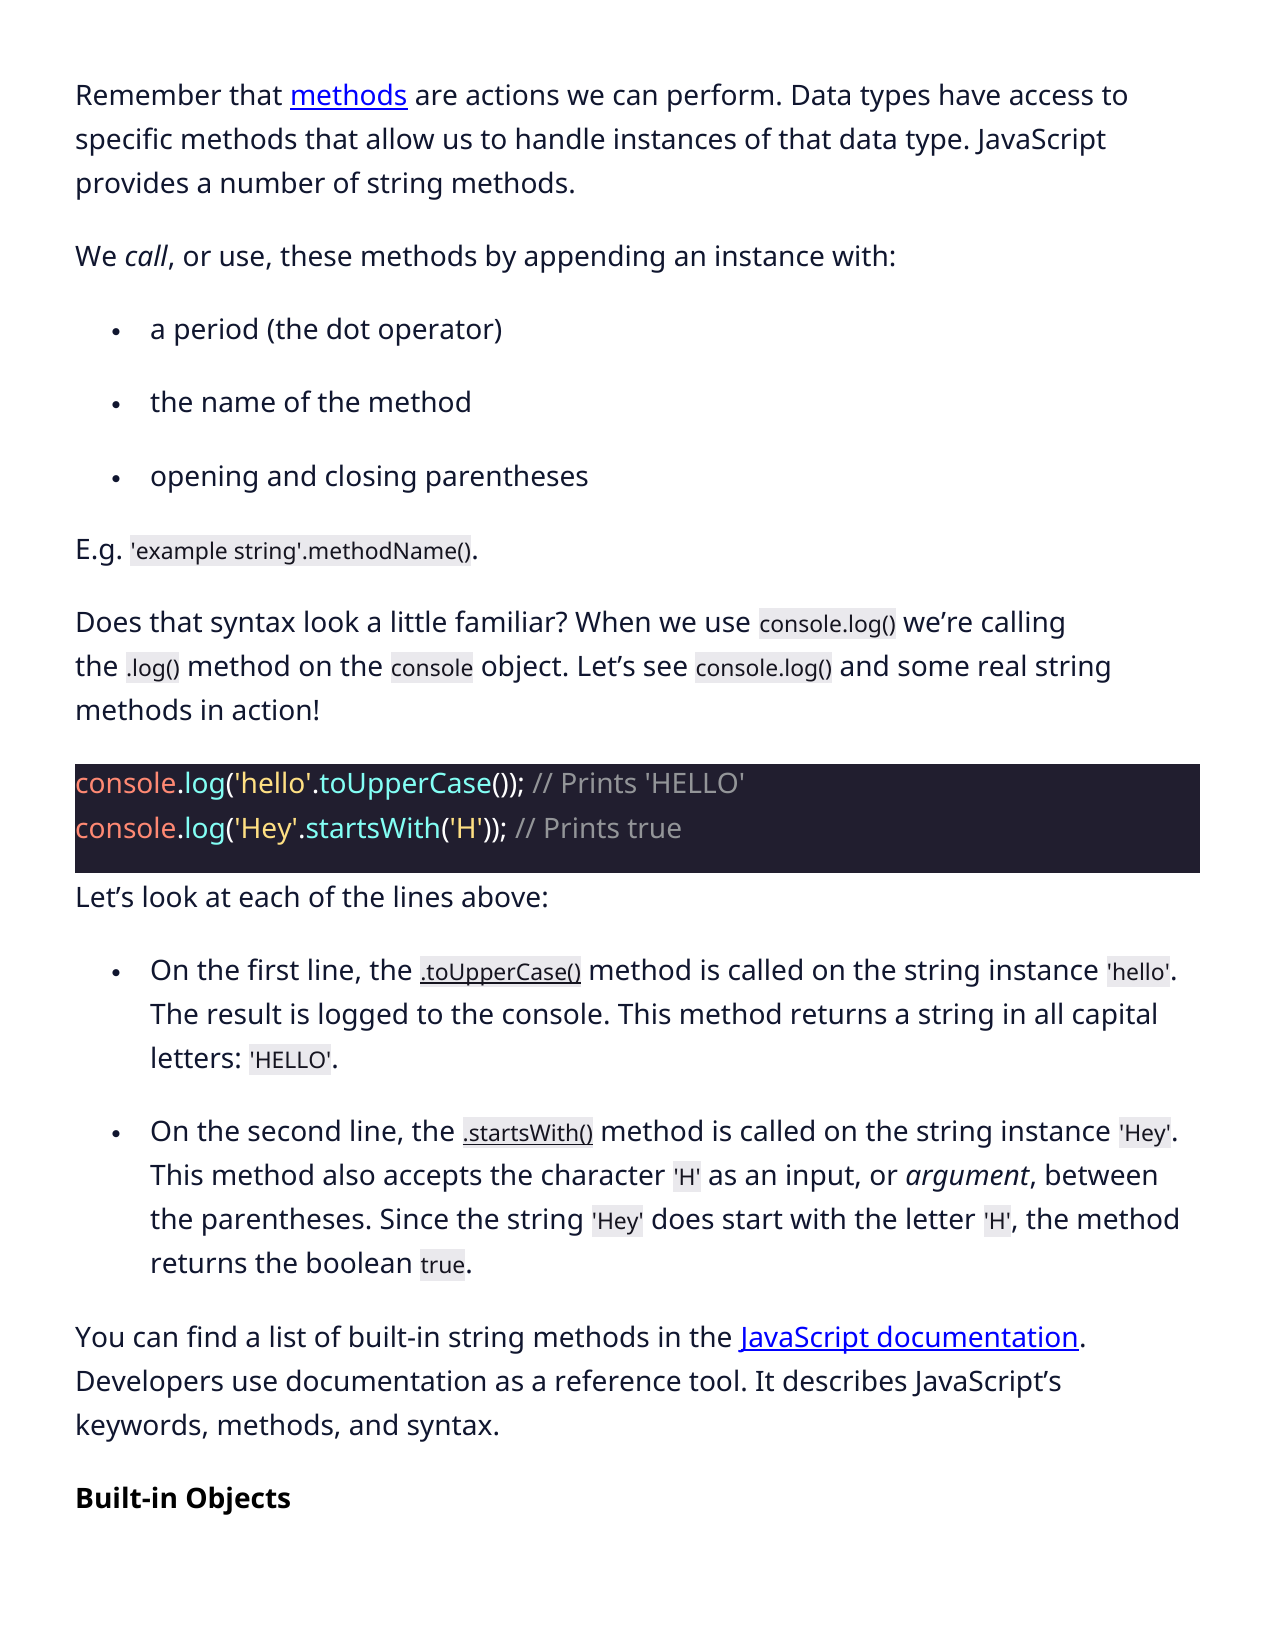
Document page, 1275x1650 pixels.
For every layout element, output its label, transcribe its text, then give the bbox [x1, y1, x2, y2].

subtitle Built-in Objects [75, 1478, 1200, 1517]
list the name of the method [112, 383, 1200, 421]
text We call, or use, these methods by appending an instance with: [75, 236, 1200, 275]
text Does that syntax look a little familiar? When we use console.log() we’re calling the .log() method on the console object. Let’s see console.log() and some real string methods in action! [75, 602, 1200, 729]
text Let’s look at each of the lines above: [75, 877, 1200, 915]
list On the first line, the .toUpperCase() method is called on the string instance 'hello'. The result is logged to the console. This method returns a string in all capital letters: 'HELLO'. [112, 950, 1200, 1077]
text E.g. 'example string'.methodName(). [75, 529, 1200, 568]
text Remember that methods are actions we can perform. Data types have access to specific methods that allow us to handle instances of that data type. JavaScript provides a number of string methods. [75, 75, 1200, 201]
text console.log('hello'.toUpperCase()); // Prints 'HELLO' console.log('Hey'.startsWith('H')); // Prints true [75, 764, 1200, 873]
list On the second line, the .startsWith() method is called on the string instance 'Hey'. This method also accepts the character 'H' as an input, or argument, between the parentheses. Since the string 'Hey' does start with the letter 'H', the method returns the boolean true. [112, 1112, 1200, 1282]
list opening and closing parentheses [112, 456, 1200, 494]
list a period (the dot operator) [112, 309, 1200, 348]
text You can find a list of built-in string methods in the JavaScript documentation. Developers use documentation as a reference tool. It describes JavaScript’s keywords, methods, and syntax. [75, 1317, 1200, 1443]
